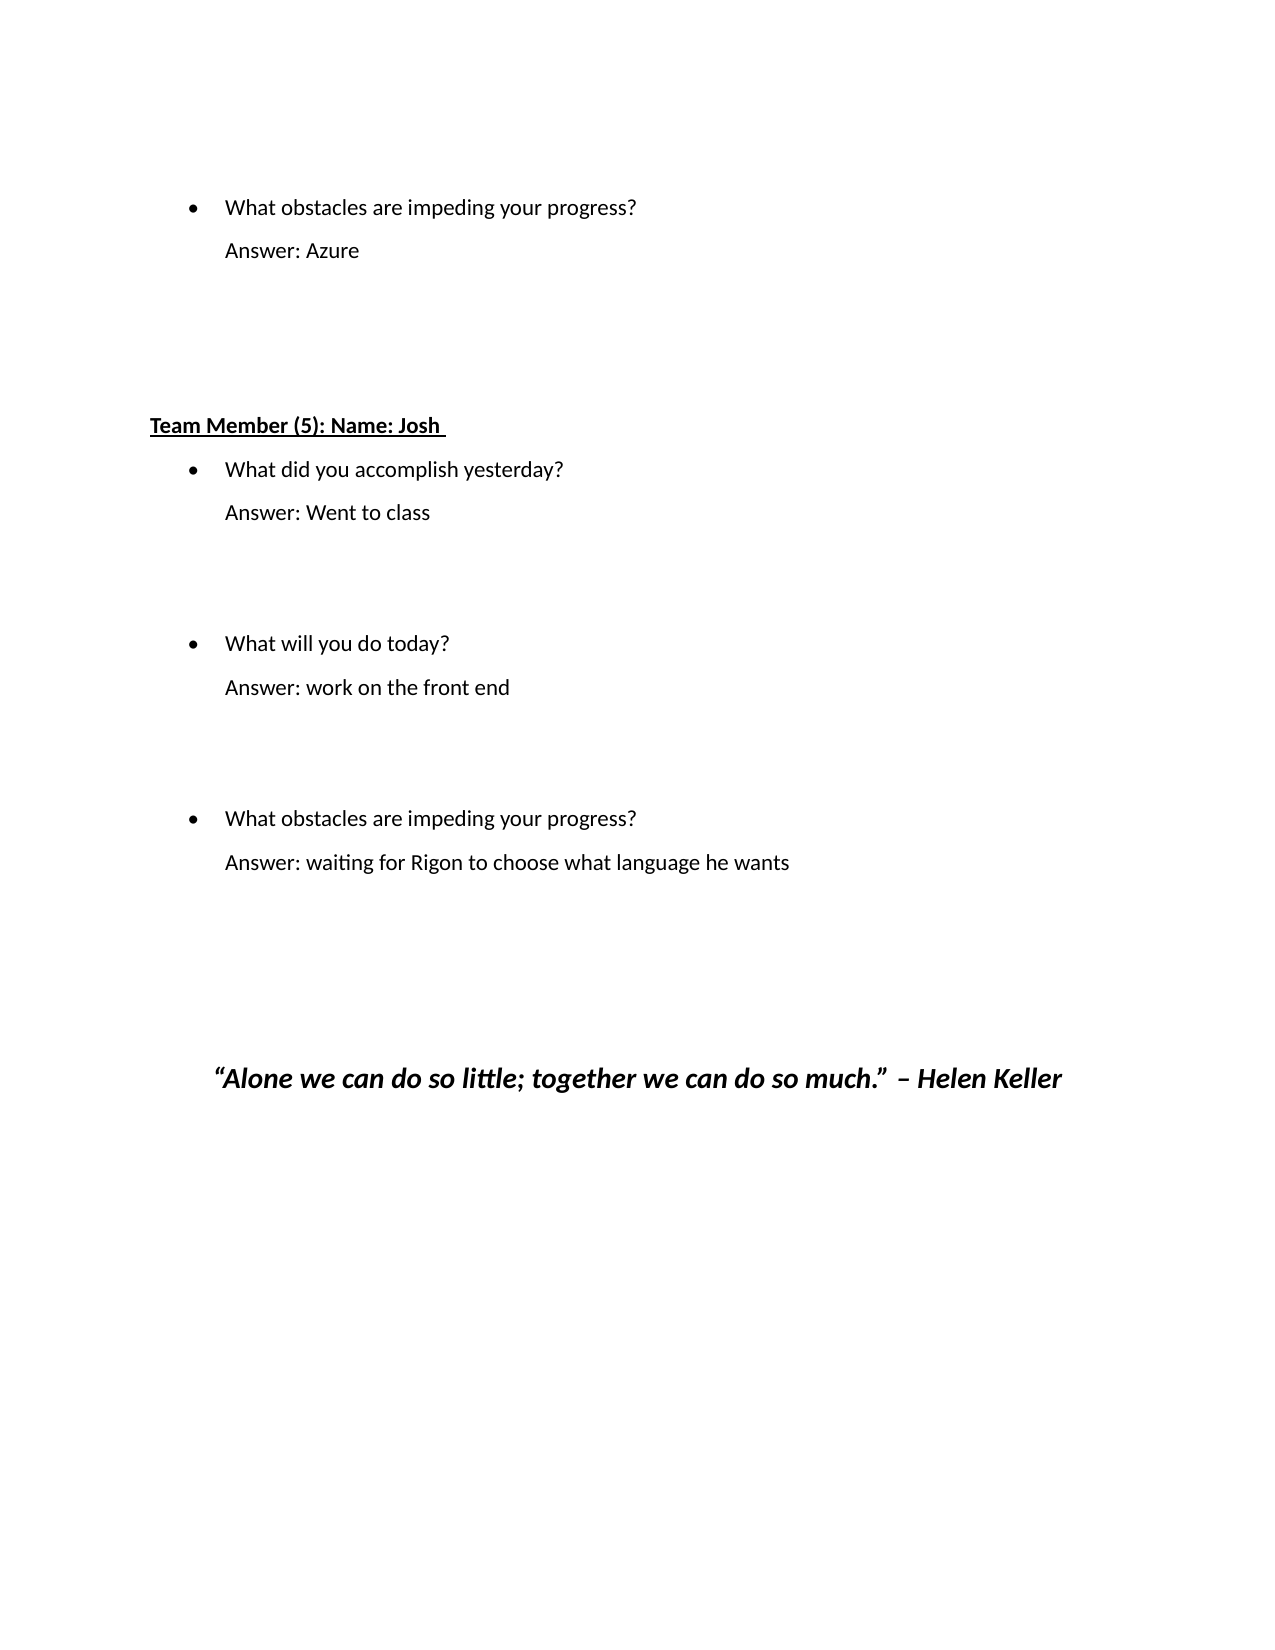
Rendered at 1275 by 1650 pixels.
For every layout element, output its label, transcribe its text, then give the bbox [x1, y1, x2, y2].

text Answer: waiting for Rigon to choose what language he wants [225, 848, 1125, 875]
text Team Member (5): Name: Josh [150, 412, 1125, 439]
list What will you do today? [187, 630, 1125, 657]
list What obstacles are impeding your progress? [187, 805, 1125, 832]
text “Alone we can do so little; together we can do so much.” – Helen Keller [150, 1067, 1125, 1093]
text Answer: Azure [225, 237, 1125, 264]
text Answer: work on the front end [225, 674, 1125, 701]
list What obstacles are impeding your progress? [187, 194, 1125, 221]
list What did you accomplish yesterday? [187, 456, 1125, 482]
text Answer: Went to class [225, 499, 1125, 526]
